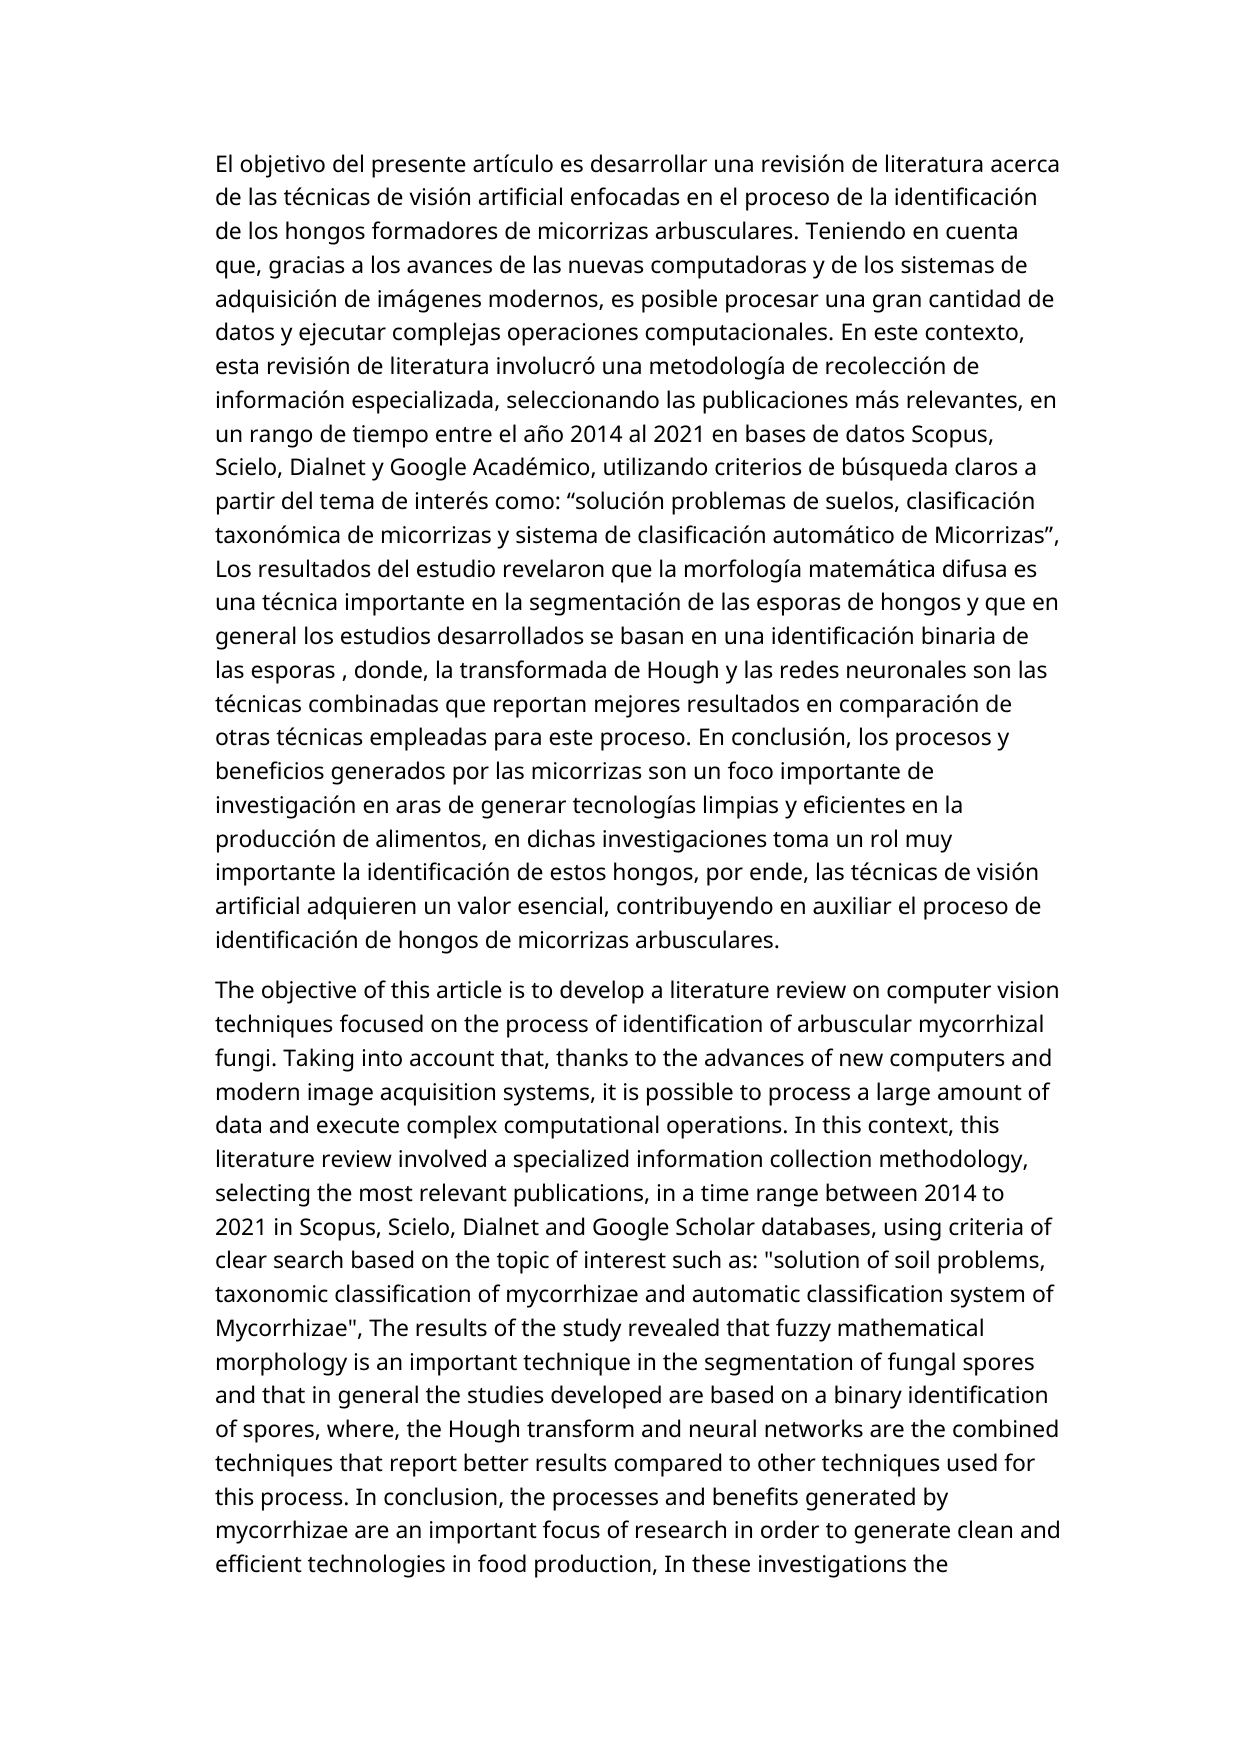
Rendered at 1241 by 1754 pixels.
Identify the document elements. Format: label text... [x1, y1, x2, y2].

text El objetivo del presente artículo es desarrollar una revisión de literatura acerca de las técnicas de visión artificial enfocadas en el proceso de la identificación de los hongos formadores de micorrizas arbusculares. Teniendo en cuenta que, gracias a los avances de las nuevas computadoras y de los sistemas de adquisición de imágenes modernos, es posible procesar una gran cantidad de datos y ejecutar complejas operaciones computacionales. En este contexto, esta revisión de literatura involucró una metodología de recolección de información especializada, seleccionando las publicaciones más relevantes, en un rango de tiempo entre el año 2014 al 2021 en bases de datos Scopus, Scielo, Dialnet y Google Académico, utilizando criterios de búsqueda claros a partir del tema de interés como: “solución problemas de suelos, clasificación taxonómica de micorrizas y sistema de clasificación automático de Micorrizas”, Los resultados del estudio revelaron que la morfología matemática difusa es una técnica importante en la segmentación de las esporas de hongos y que en general los estudios desarrollados se basan en una identificación binaria de las esporas , donde, la transformada de Hough y las redes neuronales son las técnicas combinadas que reportan mejores resultados en comparación de otras técnicas empleadas para este proceso. En conclusión, los procesos y beneficios generados por las micorrizas son un foco importante de investigación en aras de generar tecnologías limpias y eficientes en la producción de alimentos, en dichas investigaciones toma un rol muy importante la identificación de estos hongos, por ende, las técnicas de visión artificial adquieren un valor esencial, contribuyendo en auxiliar el proceso de identificación de hongos de micorrizas arbusculares. [215, 148, 1063, 955]
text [215, 974, 1063, 1579]
